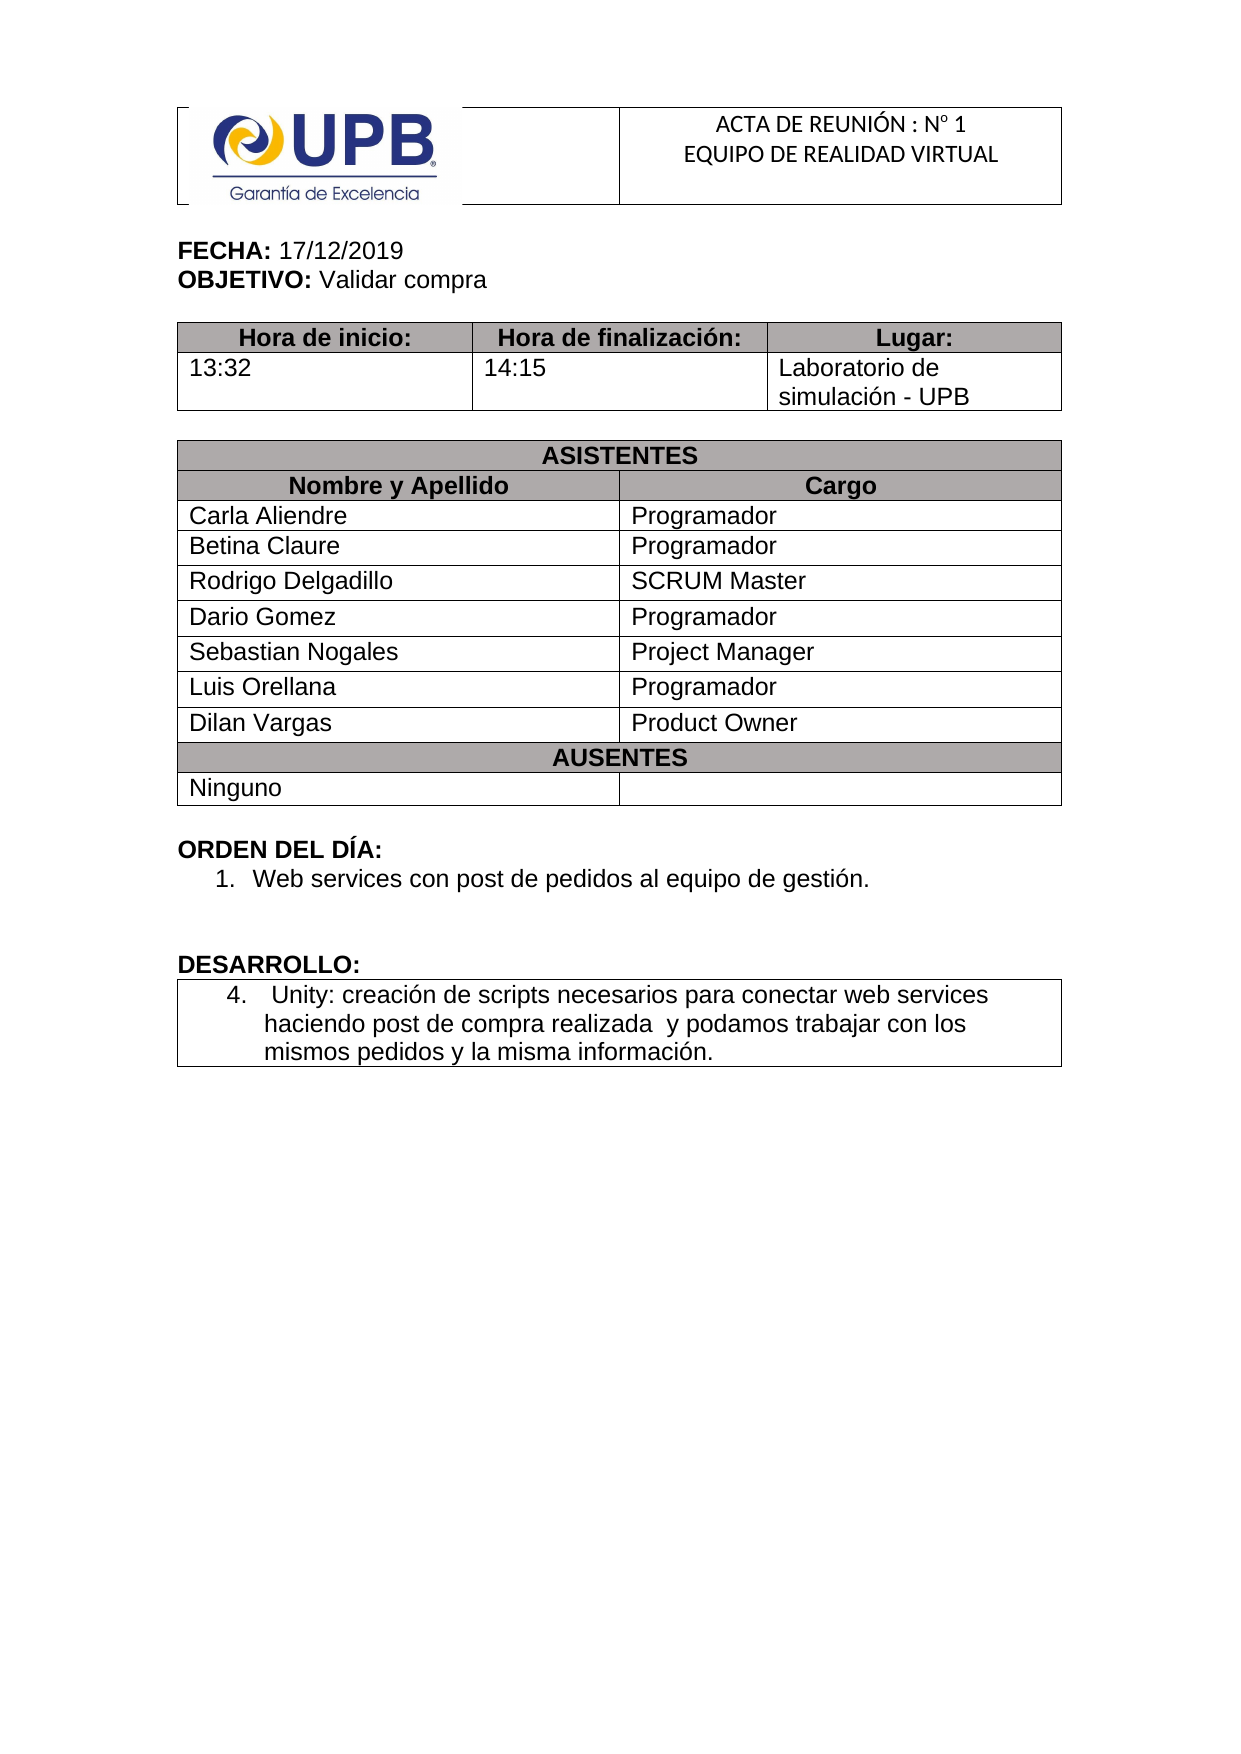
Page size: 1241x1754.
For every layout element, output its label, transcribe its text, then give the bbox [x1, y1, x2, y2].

table_cell Cargo [620, 471, 1061, 500]
table_cell Programador [620, 531, 1061, 565]
table_cell Dario Gomez [178, 601, 619, 636]
table_cell 14:15 [473, 353, 767, 410]
table_header Unity: creación de scripts necesarios para conectar web services haciendo post de compra realizada y podamos trabajar con los mismos pedidos y la misma información. [178, 980, 1061, 1066]
text OBJETIVO: Validar compra [177, 264, 1063, 293]
table_header Lugar: [768, 323, 1061, 352]
list Web services con post de pedidos al equipo de gestión. [215, 864, 1063, 892]
table_cell Laboratorio de simulación - UPB [768, 353, 1061, 410]
table_cell Luis Orellana [178, 672, 619, 707]
table_header Hora de inicio: [178, 323, 472, 352]
table_cell Programador [620, 601, 1061, 636]
table_cell Programador [620, 501, 1061, 529]
table_cell Nombre y Apellido [178, 471, 619, 500]
table_cell Betina Claure [178, 531, 619, 565]
text ORDEN DEL DÍA: [177, 835, 1063, 864]
table_cell Sebastian Nogales [178, 637, 619, 671]
table_cell SCRUM Master [620, 566, 1061, 600]
table_cell Programador [620, 672, 1061, 707]
table_cell Ninguno [178, 773, 619, 805]
text FECHA: 17/12/2019 [177, 236, 1063, 264]
table_cell Dilan Vargas [178, 708, 619, 742]
table_cell AUSENTES [178, 743, 1061, 772]
table_header Hora de finalización: [473, 323, 767, 352]
table_cell Product Owner [620, 708, 1061, 742]
table_cell [620, 773, 1061, 805]
text DESARROLLO: [177, 950, 1063, 979]
table_cell Carla Aliendre [178, 501, 619, 529]
table_header ASISTENTES [178, 441, 1061, 470]
picture [188, 107, 463, 205]
table_cell Rodrigo Delgadillo [178, 566, 619, 600]
table_cell 13:32 [178, 353, 472, 410]
table_cell Project Manager [620, 637, 1061, 671]
